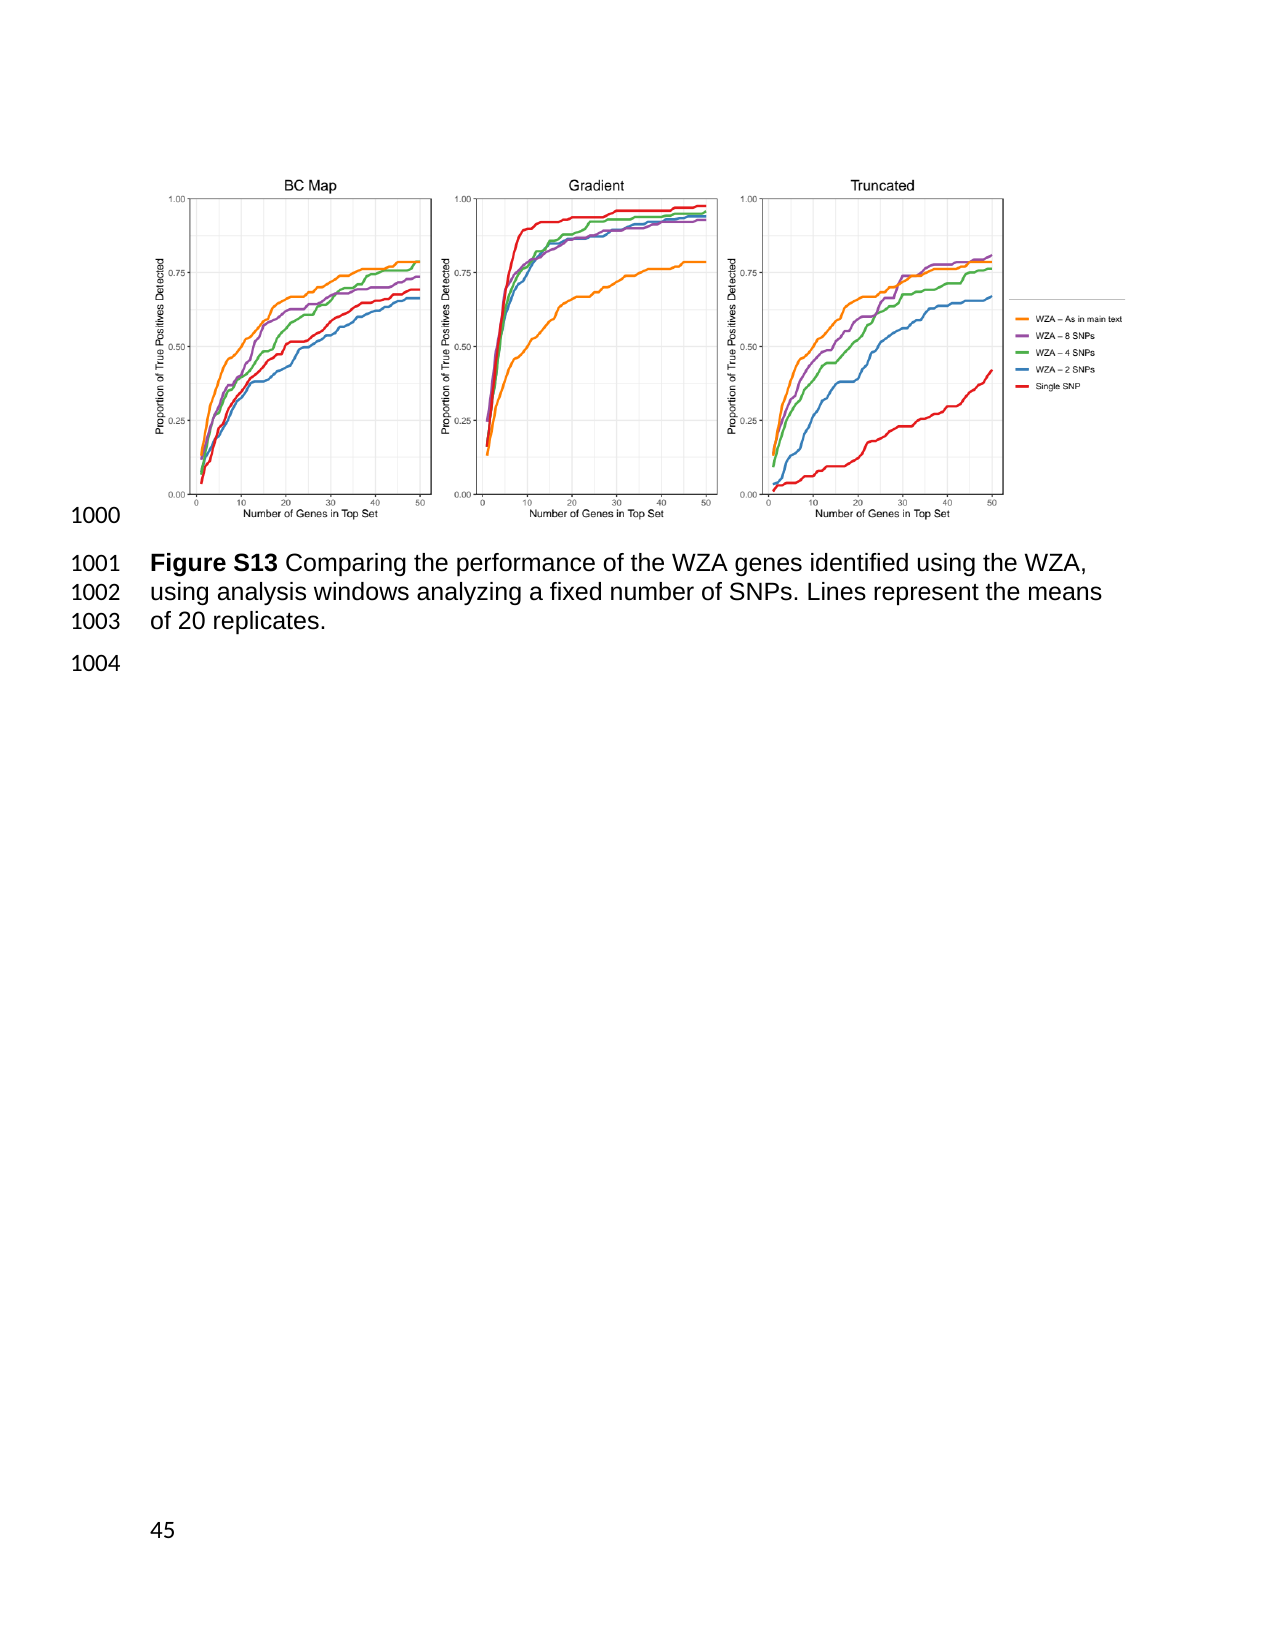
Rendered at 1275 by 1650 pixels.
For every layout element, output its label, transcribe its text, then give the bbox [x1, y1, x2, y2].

text Figure S13 Comparing the performance of the WZA genes identified using the WZA, using analysis windows analyzing a fixed number of SNPs. Lines represent the means of 20 replicates. [150, 548, 1125, 634]
